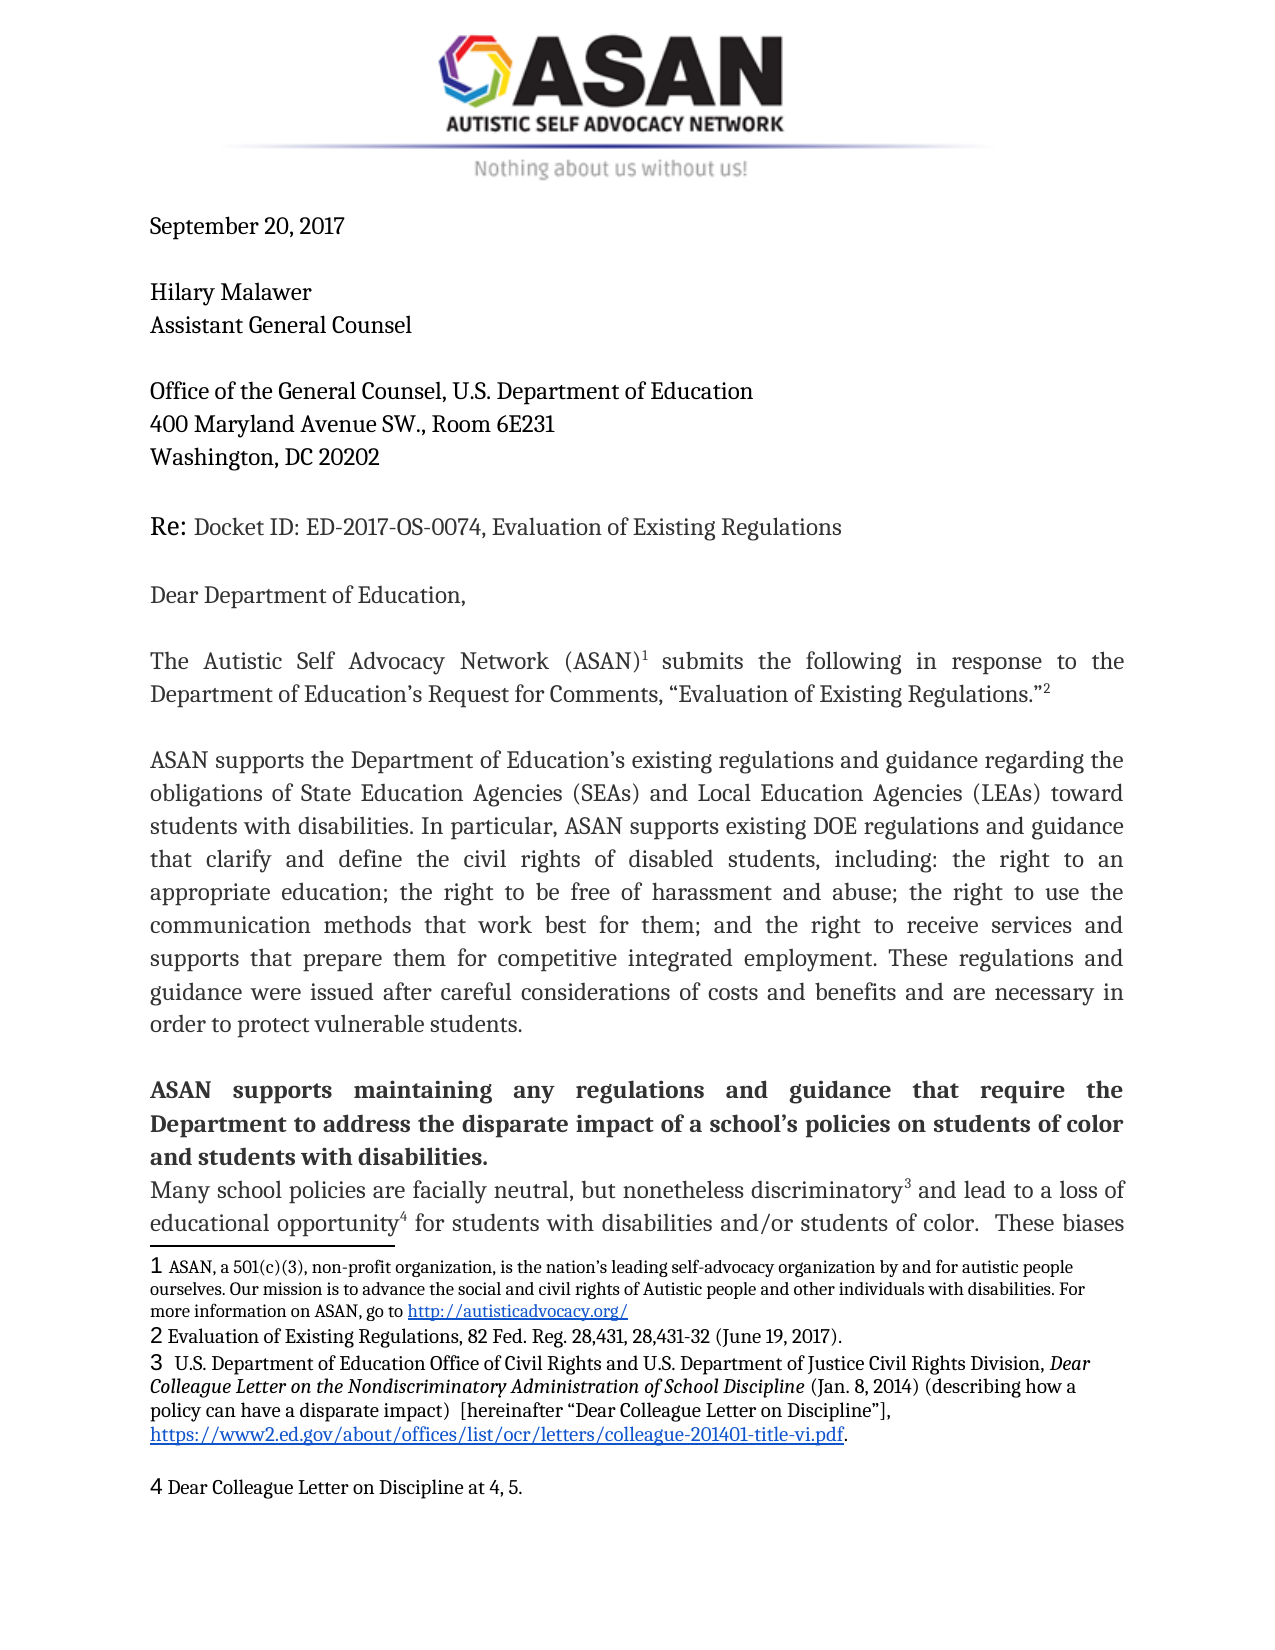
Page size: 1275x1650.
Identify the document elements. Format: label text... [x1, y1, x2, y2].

text Office of the General Counsel, U.S. Department of Education [150, 377, 1125, 406]
text Dear Department of Education, [150, 581, 1125, 610]
text Hilary Malawer [150, 278, 1125, 307]
text The Autistic Self Advocacy Network (ASAN) submits the following in response to the Department of Education’s Request for Comments, “Evaluation of Existing Regulations.” [150, 647, 1125, 709]
text Assistant General Counsel [150, 311, 1125, 339]
text Re: Docket ID: ED-2017-OS-0074, Evaluation of Existing Regulations [150, 509, 1125, 543]
text September 20, 2017 [150, 150, 1125, 241]
text Washington, DC 20202 [150, 443, 1125, 472]
text 400 Maryland Avenue SW., Room 6E231 [150, 410, 1125, 439]
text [150, 1176, 1125, 1237]
text ASAN supports maintaining any regulations and guidance that require the Department to address the disparate impact of a school’s policies on students of color and students with disabilities. [150, 1076, 1125, 1171]
text ASAN supports the Department of Education’s existing regulations and guidance regarding the obligations of State Education Agencies (SEAs) and Local Education Agencies (LEAs) toward students with disabilities. In particular, ASAN supports existing DOE regulations and guidance that clarify and define the civil rights of disabled students, including: the right to an appropriate education; the right to be free of harassment and abuse; the right to use the communication methods that work best for them; and the right to receive services and supports that prepare them for competitive integrated employment. These regulations and guidance were issued after careful considerations of costs and benefits and are necessary in order to protect vulnerable students. [150, 746, 1125, 1039]
picture [123, 23, 1095, 190]
